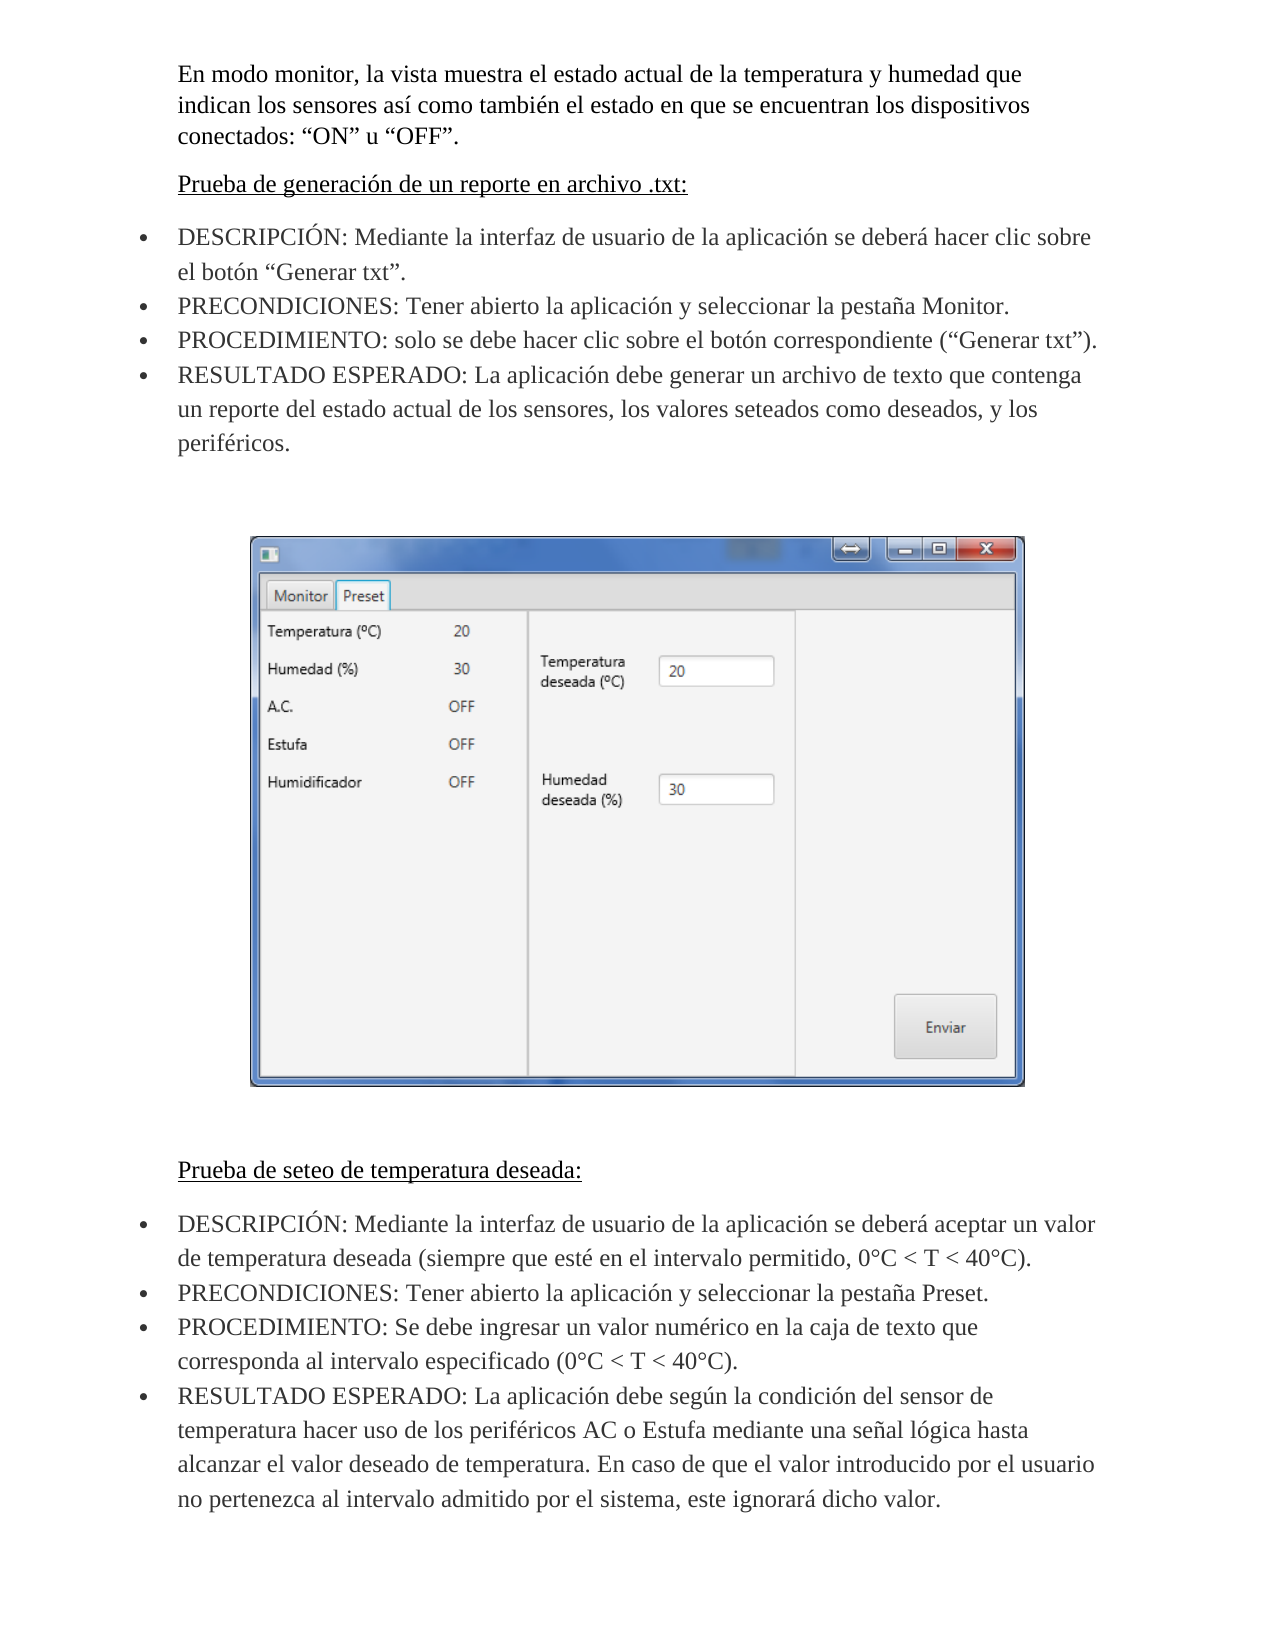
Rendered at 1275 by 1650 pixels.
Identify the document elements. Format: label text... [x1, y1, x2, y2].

list PRECONDICIONES: Tener abierto la aplicación y seleccionar la pestaña Monitor. [140, 285, 1098, 320]
text Prueba de seteo de temperatura deseada: [177, 1156, 1098, 1184]
list PROCEDIMIENTO: solo se debe hacer clic sobre el botón correspondiente (“Generar txt”). [140, 320, 1098, 354]
list RESULTADO ESPERADO: La aplicación debe generar un archivo de texto que contenga un reporte del estado actual de los sensores, los valores seteados como deseados, y los periféricos. [140, 354, 1098, 457]
list DESCRIPCIÓN: Mediante la interfaz de usuario de la aplicación se deberá hacer clic sobre el botón “Generar txt”. [140, 217, 1098, 285]
list RESULTADO ESPERADO: La aplicación debe según la condición del sensor de temperatura hacer uso de los periféricos AC o Estufa mediante una señal lógica hasta alcanzar el valor deseado de temperatura. En caso de que el valor introducido por el usuario no pertenezca al intervalo admitido por el sistema, este ignorará dicho valor. [140, 1375, 1098, 1513]
list DESCRIPCIÓN: Mediante la interfaz de usuario de la aplicación se deberá aceptar un valor de temperatura deseada (siempre que esté en el intervalo permitido, 0°C < T < 40°C). [140, 1203, 1098, 1272]
list PRECONDICIONES: Tener abierto la aplicación y seleccionar la pestaña Preset. [140, 1272, 1098, 1306]
text Prueba de generación de un reporte en archivo .txt: [177, 169, 1098, 198]
picture [250, 536, 1025, 1087]
list PROCEDIMIENTO: Se debe ingresar un valor numérico en la caja de texto que corresponda al intervalo especificado (0°C < T < 40°C). [140, 1306, 1098, 1375]
